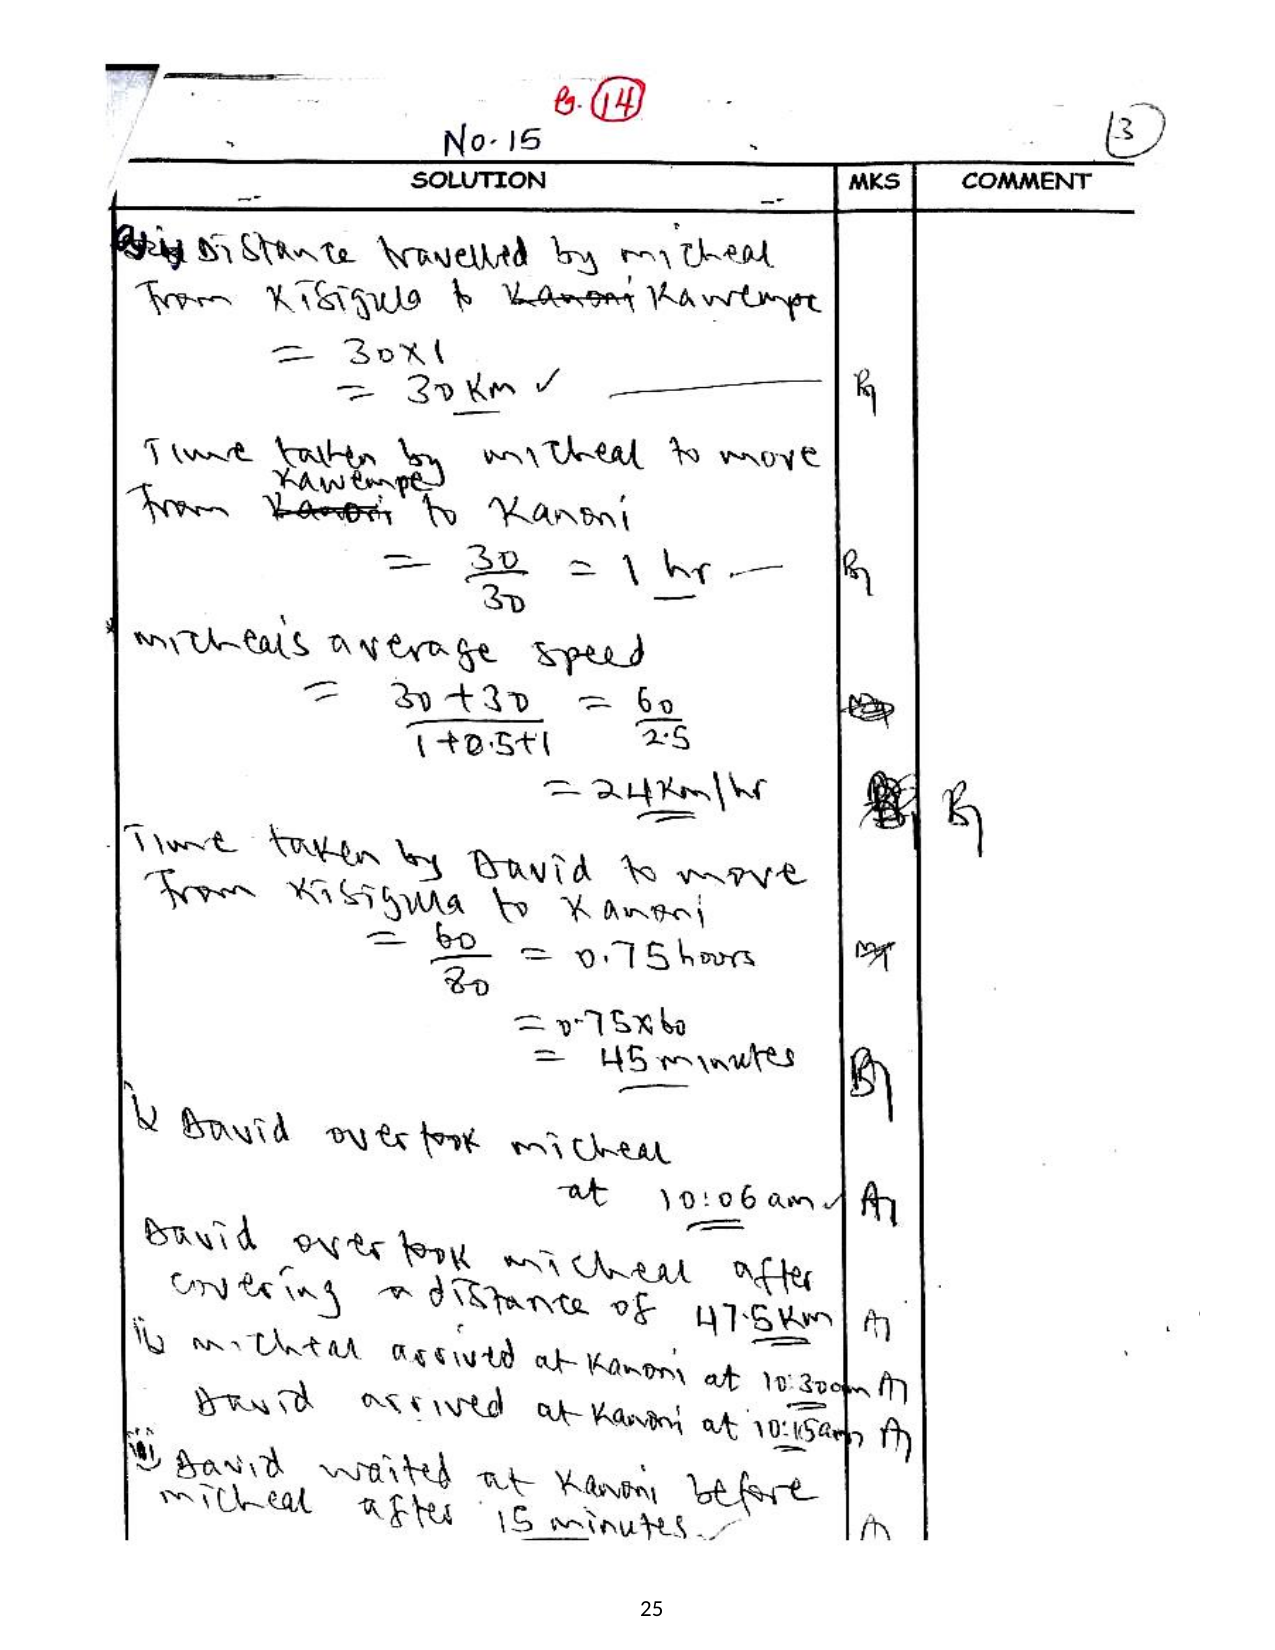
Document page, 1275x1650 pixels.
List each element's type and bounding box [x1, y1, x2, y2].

picture [103, 59, 1200, 1557]
